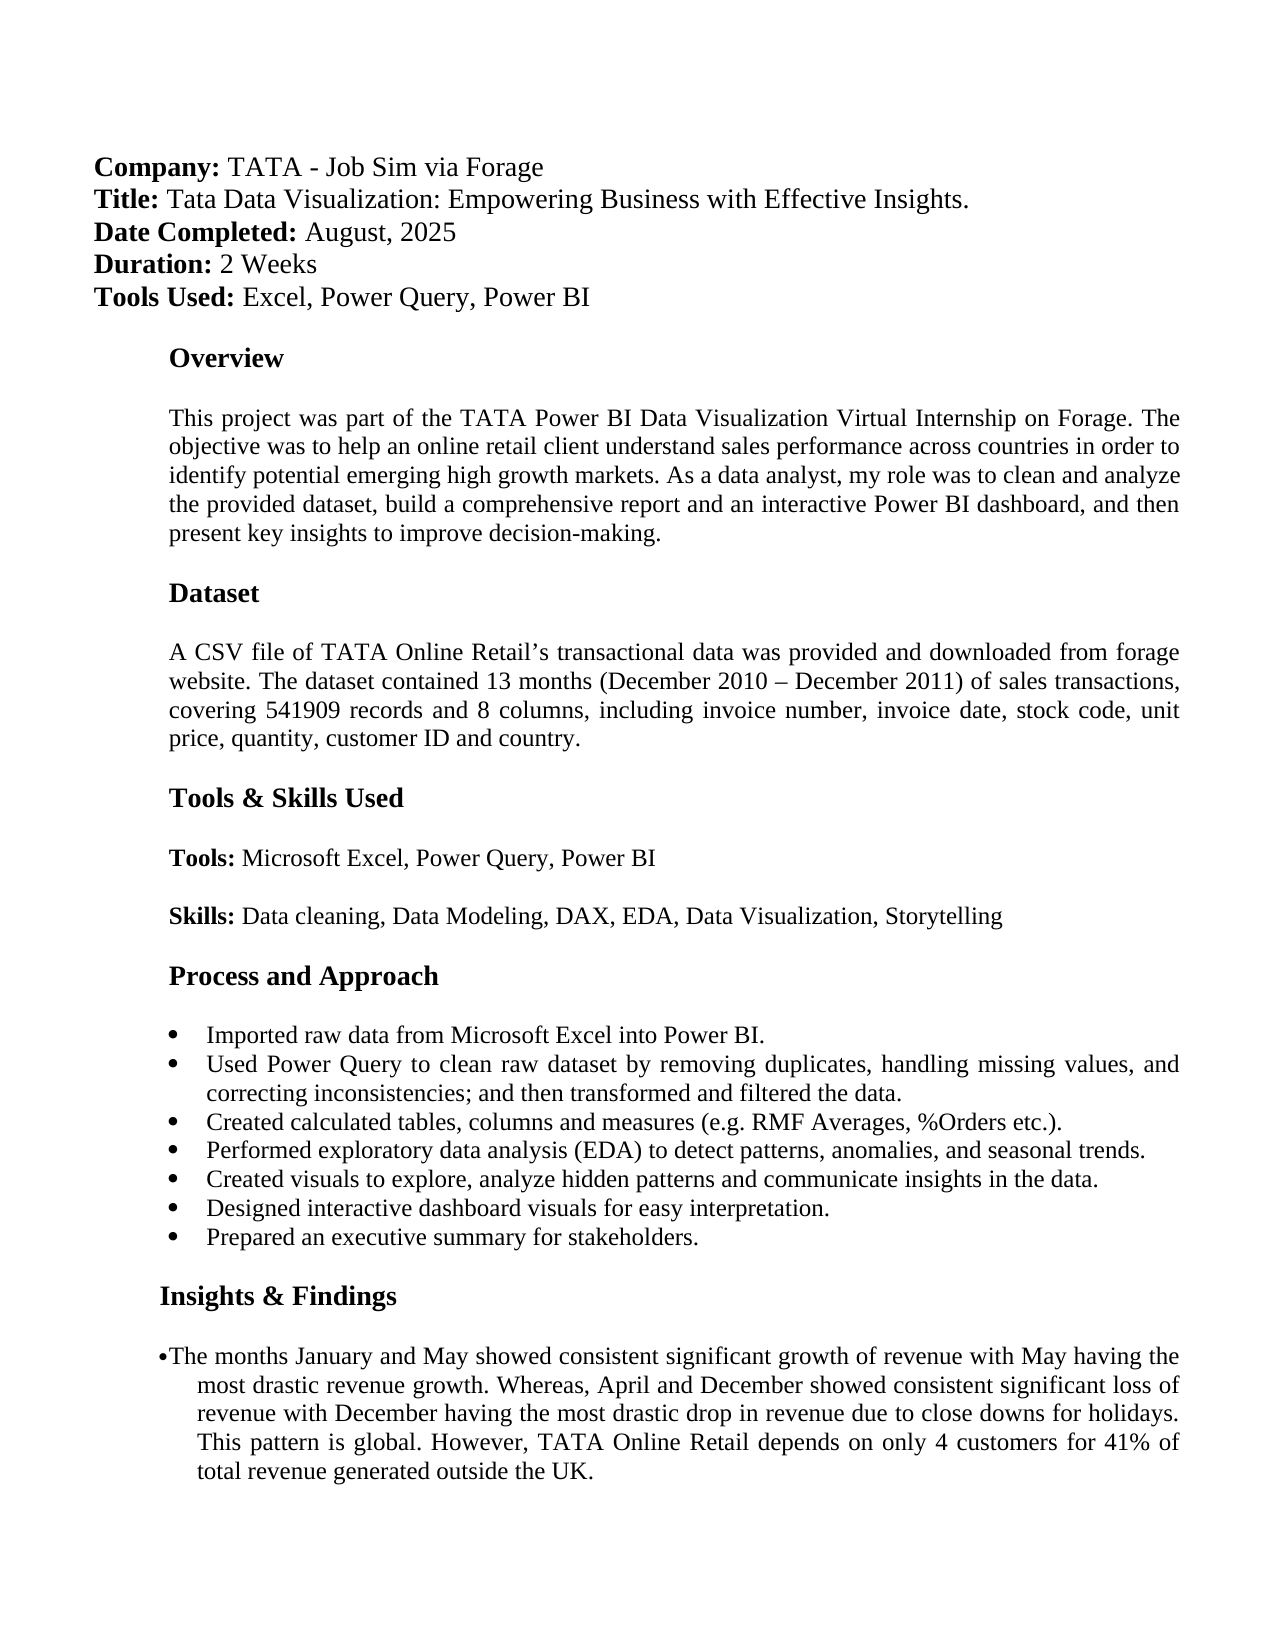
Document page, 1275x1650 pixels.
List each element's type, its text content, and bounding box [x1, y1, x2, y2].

text Date Completed: August, 2025 Duration: 2 Weeks Tools Used: Excel, Power Query, Power BI [94, 215, 1181, 312]
list Created calculated tables, columns and measures (e.g. RMF Averages, %Orders etc.). [169, 1107, 1181, 1135]
text This project was part of the TATA Power BI Data Visualization Virtual Internship on Forage. The objective was to help an online retail client understand sales performance across countries in order to identify potential emerging high growth markets. As a data analyst, my role was to clean and analyze the provided dataset, build a comprehensive report and an interactive Power BI dashboard, and then present key insights to improve decision-making. [169, 403, 1181, 546]
text Company: TATA - Job Sim via Forage Title: Tata Data Visualization: Empowering Business with Effective Insights. [94, 150, 1181, 215]
text Insights & Findings [94, 1279, 1181, 1312]
list Designed interactive dashboard visuals for easy interpretation. [169, 1193, 1181, 1222]
list Used Power Query to clean raw dataset by removing duplicates, handling missing values, and correcting inconsistencies; and then transformed and filtered the data. [169, 1049, 1181, 1107]
list Performed exploratory data analysis (EDA) to detect patterns, anomalies, and seasonal trends. [169, 1135, 1181, 1164]
text Dataset [94, 576, 1181, 608]
text Tools & Skills Used [94, 781, 1181, 814]
list Prepared an executive summary for stakeholders. [169, 1222, 1181, 1250]
text A CSV file of TATA Online Retail’s transactional data was provided and downloaded from forage website. The dataset contained 13 months (December 2010 – December 2011) of sales transactions, covering 541909 records and 8 columns, including invoice number, invoice date, stock code, unit price, quantity, customer ID and country. [169, 637, 1181, 752]
list Imported raw data from Microsoft Excel into Power BI. [169, 1020, 1181, 1049]
text Skills: Data cleaning, Data Modeling, DAX, EDA, Data Visualization, Storytelling [131, 901, 1181, 929]
text Overview [94, 341, 1181, 373]
list The months January and May showed consistent significant growth of revenue with May having the most drastic revenue growth. Whereas, April and December showed consistent significant loss of revenue with December having the most drastic drop in revenue due to close downs for holidays. This pattern is global. However, TATA Online Retail depends on only 4 customers for 41% of total revenue generated outside the UK. [159, 1341, 1181, 1485]
list Created visuals to explore, analyze hidden patterns and communicate insights in the data. [169, 1164, 1181, 1193]
text Process and Approach [94, 959, 1181, 991]
text Tools: Microsoft Excel, Power Query, Power BI [131, 843, 1181, 872]
